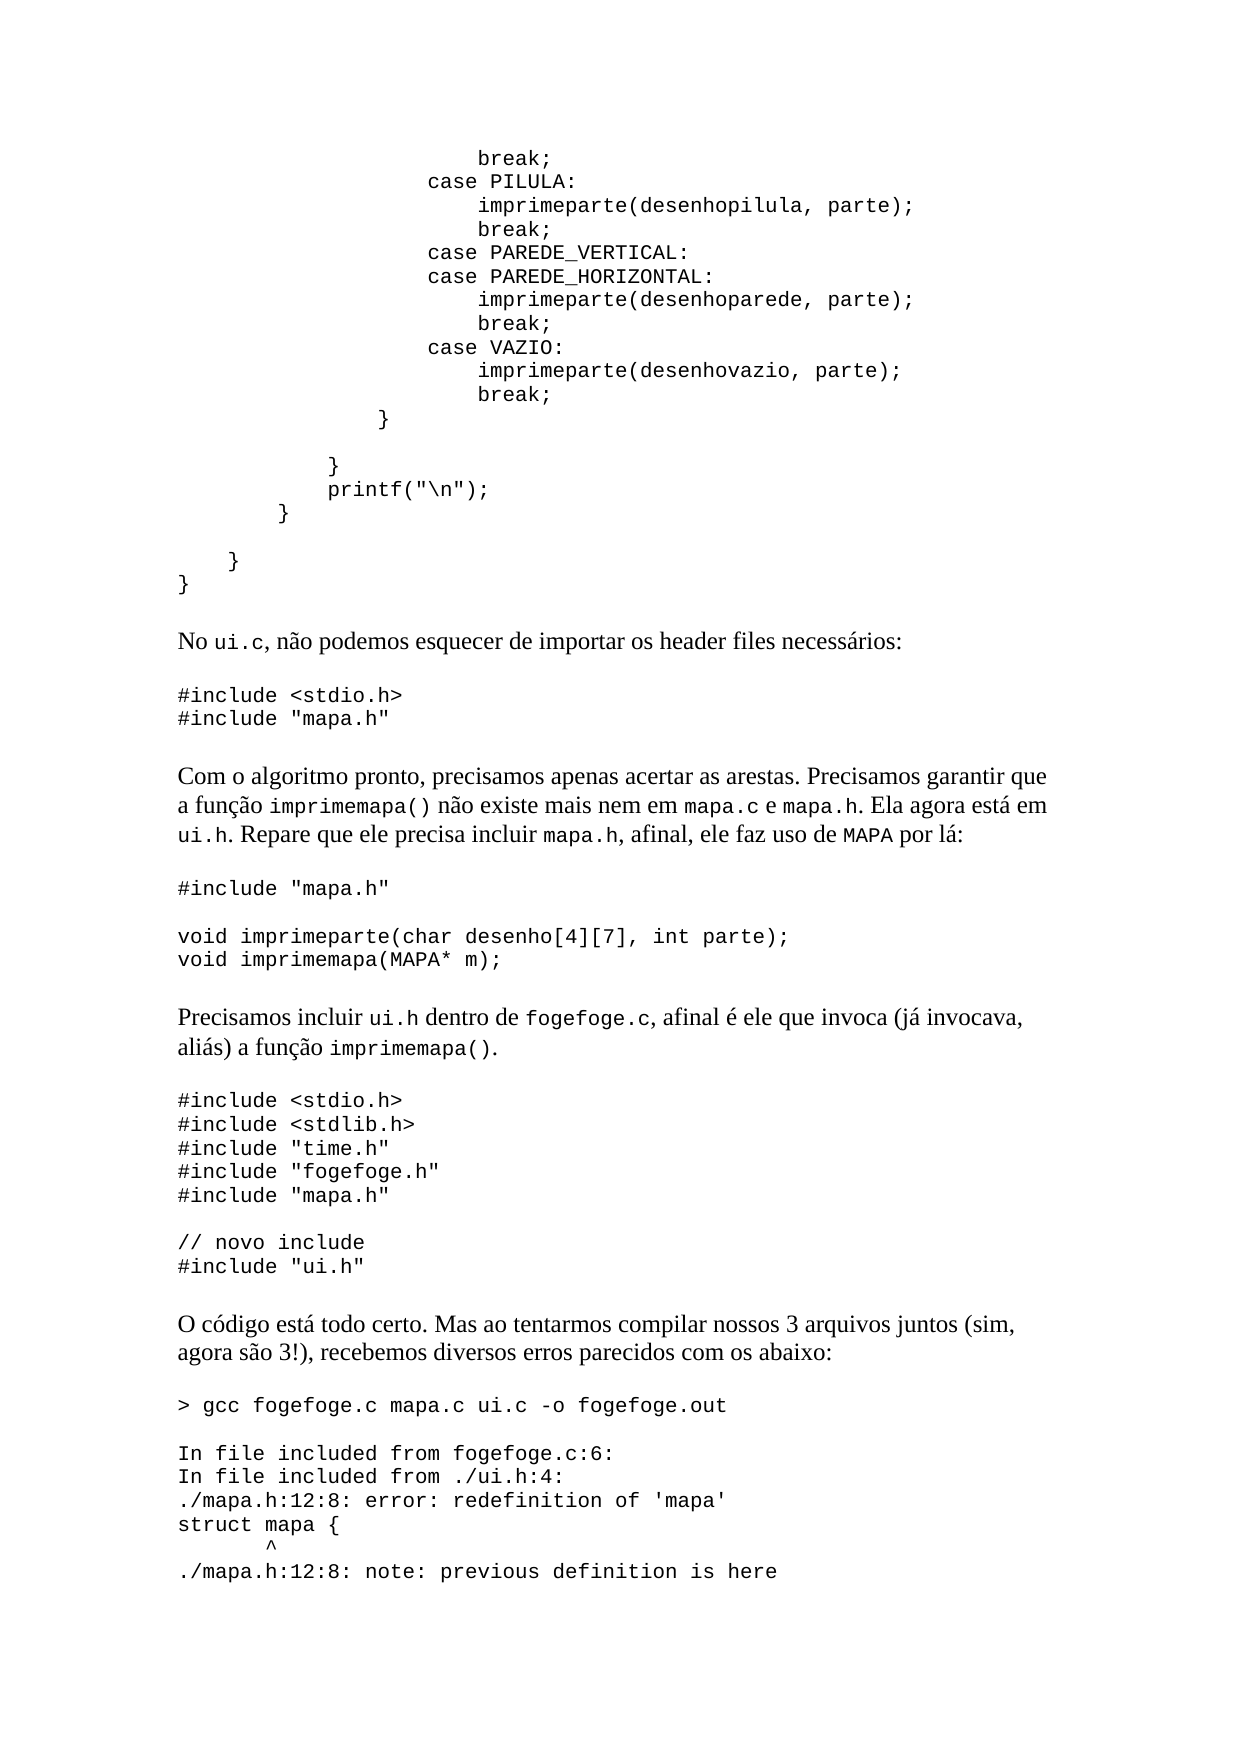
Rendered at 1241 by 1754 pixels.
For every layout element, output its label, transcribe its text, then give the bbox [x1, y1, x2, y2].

text break; [177, 148, 1063, 171]
text In file included from fogefoge.c:6: [177, 1443, 1063, 1466]
text #include "ui.h" [177, 1256, 1063, 1279]
text #include <stdlib.h> [177, 1114, 1063, 1138]
text #include <stdio.h> [177, 1090, 1063, 1114]
text printf("\n"); [177, 479, 1063, 502]
text break; [177, 218, 1063, 242]
text } [177, 455, 1063, 479]
text case VAZIO: [177, 337, 1063, 360]
text #include "mapa.h" [177, 1185, 1063, 1209]
text #include "mapa.h" [177, 708, 1063, 732]
text case PILULA: [177, 171, 1063, 195]
text O código está todo certo. Mas ao tentarmos compilar nossos 3 arquivos juntos (sim, agora são 3!), recebemos diversos erros parecidos com os abaixo: [177, 1309, 1063, 1366]
text } [177, 408, 1063, 431]
text void imprimemapa(MAPA* m); [177, 949, 1063, 973]
text #include "time.h" [177, 1138, 1063, 1161]
text imprimeparte(desenhopilula, parte); [177, 195, 1063, 218]
text } [177, 573, 1063, 597]
text Precisamos incluir ui.h dentro de fogefoge.c, afinal é ele que invoca (já invocava, aliás) a função imprimemapa(). [177, 1002, 1063, 1061]
text imprimeparte(desenhoparede, parte); [177, 289, 1063, 313]
text // novo include [177, 1232, 1063, 1256]
text ^ [177, 1537, 1063, 1561]
text case PAREDE_HORIZONTAL: [177, 266, 1063, 289]
text > gcc fogefoge.c mapa.c ui.c -o fogefoge.out [177, 1395, 1063, 1419]
text ./mapa.h:12:8: error: redefinition of 'mapa' [177, 1490, 1063, 1514]
text break; [177, 384, 1063, 408]
text Com o algoritmo pronto, precisamos apenas acertar as arestas. Precisamos garantir que a função imprimemapa() não existe mais nem em mapa.c e mapa.h. Ela agora está em ui.h. Repare que ele precisa incluir mapa.h, afinal, ele faz uso de MAPA por lá: [177, 761, 1063, 849]
text void imprimeparte(char desenho[4][7], int parte); [177, 926, 1063, 949]
text } [177, 502, 1063, 526]
text imprimeparte(desenhovazio, parte); [177, 360, 1063, 384]
text case PAREDE_VERTICAL: [177, 242, 1063, 266]
text No ui.c, não podemos esquecer de importar os header files necessários: [177, 626, 1063, 656]
text struct mapa { [177, 1514, 1063, 1537]
text ./mapa.h:12:8: note: previous definition is here [177, 1561, 1063, 1584]
text #include "mapa.h" [177, 878, 1063, 902]
text #include <stdio.h> [177, 685, 1063, 708]
text break; [177, 313, 1063, 337]
text } [177, 549, 1063, 573]
text #include "fogefoge.h" [177, 1161, 1063, 1185]
text In file included from ./ui.h:4: [177, 1466, 1063, 1490]
